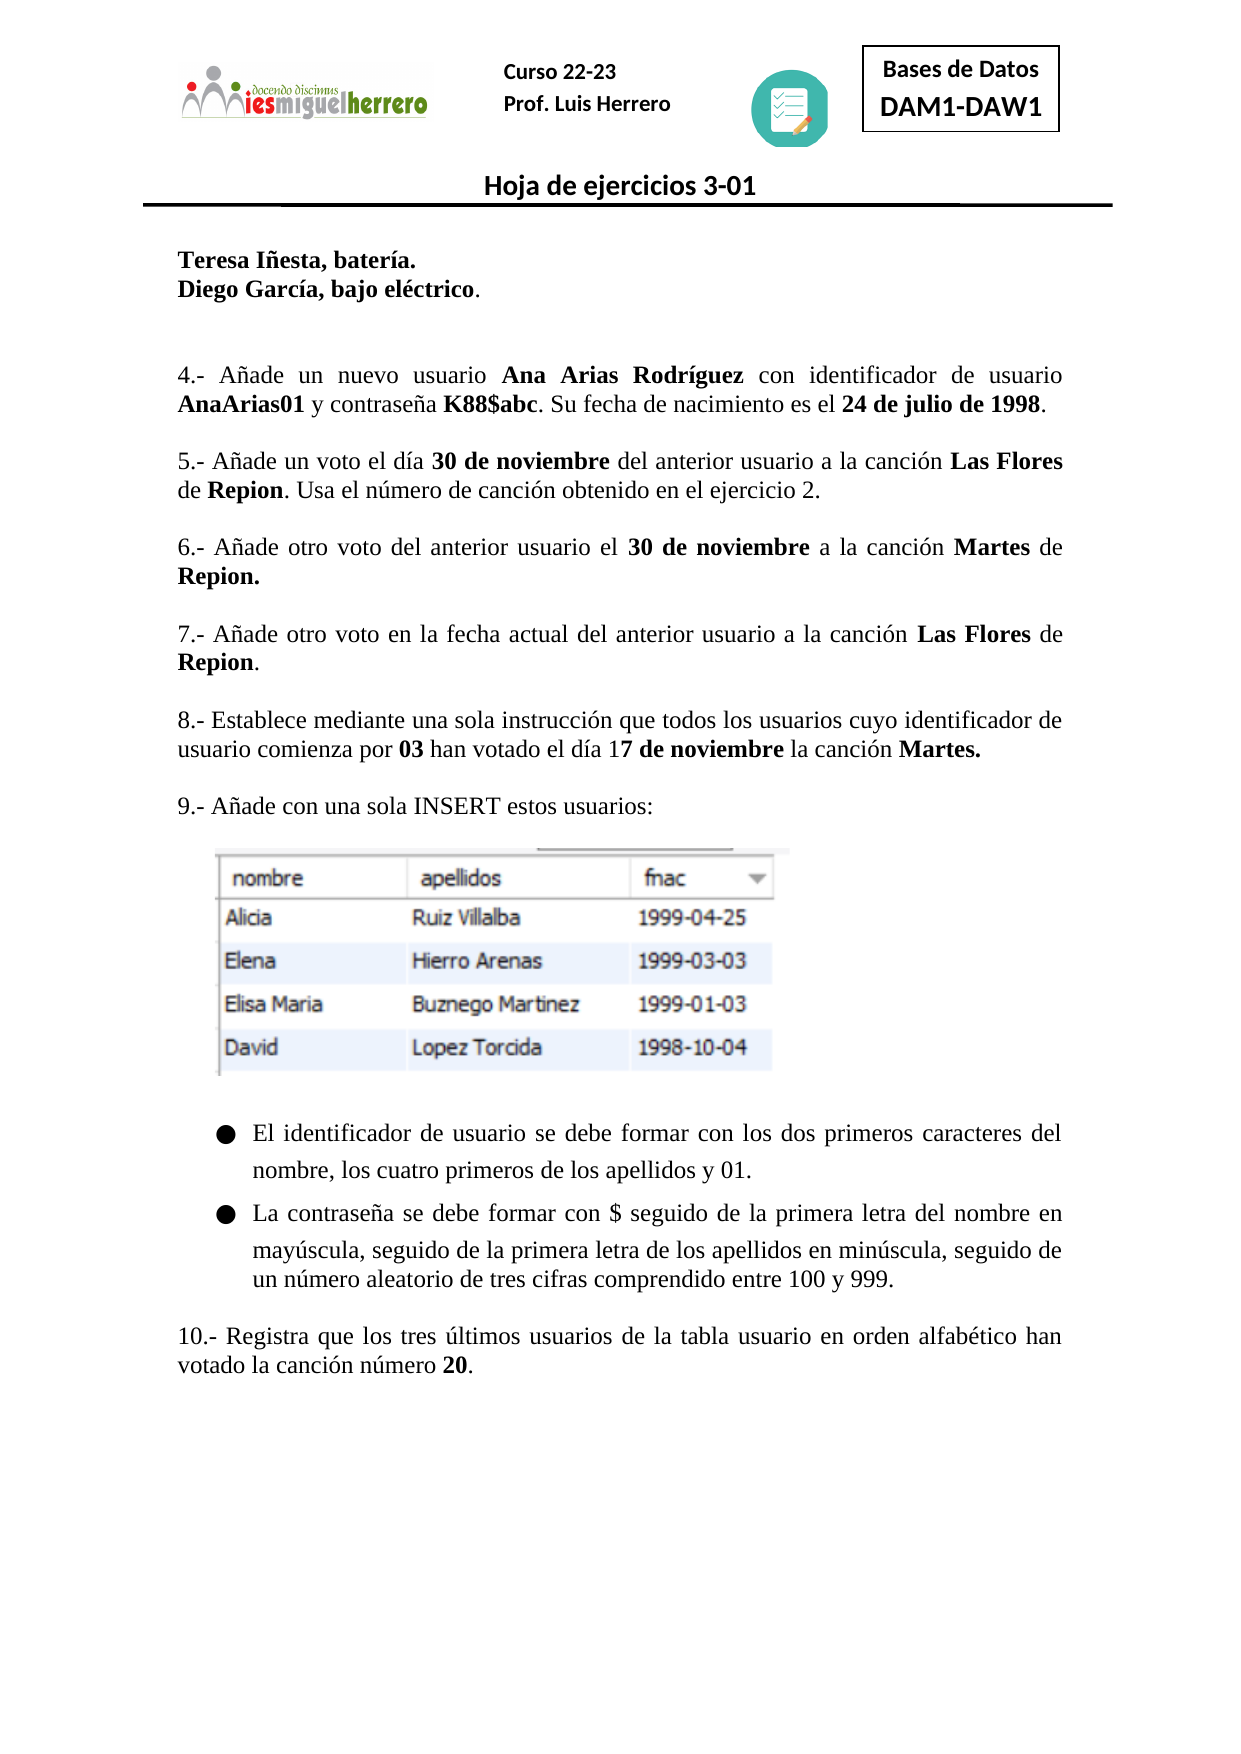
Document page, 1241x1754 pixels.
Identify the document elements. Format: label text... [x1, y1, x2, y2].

text 5.- Añade un voto el día 30 de noviembre del anterior usuario a la canción Las Flores de Repion. Usa el número de canción obtenido en el ejercicio 2. [177, 446, 1063, 504]
text 10.- Registra que los tres últimos usuarios de la tabla usuario en orden alfabético han votado la canción número 20. [177, 1321, 1063, 1379]
text Diego García, bajo eléctrico. [177, 274, 1063, 302]
text 8.- Establece mediante una sola instrucción que todos los usuarios cuyo identificador de usuario comienza por 03 han votado el día 17 de noviembre la canción Martes. [177, 705, 1063, 762]
text 9.- Añade con una sola INSERT estos usuarios: [177, 791, 1063, 820]
text 6.- Añade otro voto del anterior usuario el 30 de noviembre a la canción Martes de Repion. [177, 532, 1063, 590]
text Teresa Iñesta, batería. [177, 245, 1063, 274]
list El identificador de usuario se debe formar con los dos primeros caracteres del nombre, los cuatro primeros de los apellidos y 01. [215, 1104, 1063, 1184]
picture [214, 848, 790, 1076]
picture [750, 68, 828, 147]
text 7.- Añade otro voto en la fecha actual del anterior usuario a la canción Las Flores de Repion. [177, 619, 1063, 676]
picture [177, 62, 434, 122]
list La contraseña se debe formar con $ seguido de la primera letra del nombre en mayúscula, seguido de la primera letra de los apellidos en minúscula, seguido de un número aleatorio de tres cifras comprendido entre 100 y 999. [215, 1184, 1063, 1293]
text 4.- Añade un nuevo usuario Ana Arias Rodríguez con identificador de usuario AnaArias01 y contraseña K88$abc. Su fecha de nacimiento es el 24 de julio de 1998. [177, 360, 1063, 417]
